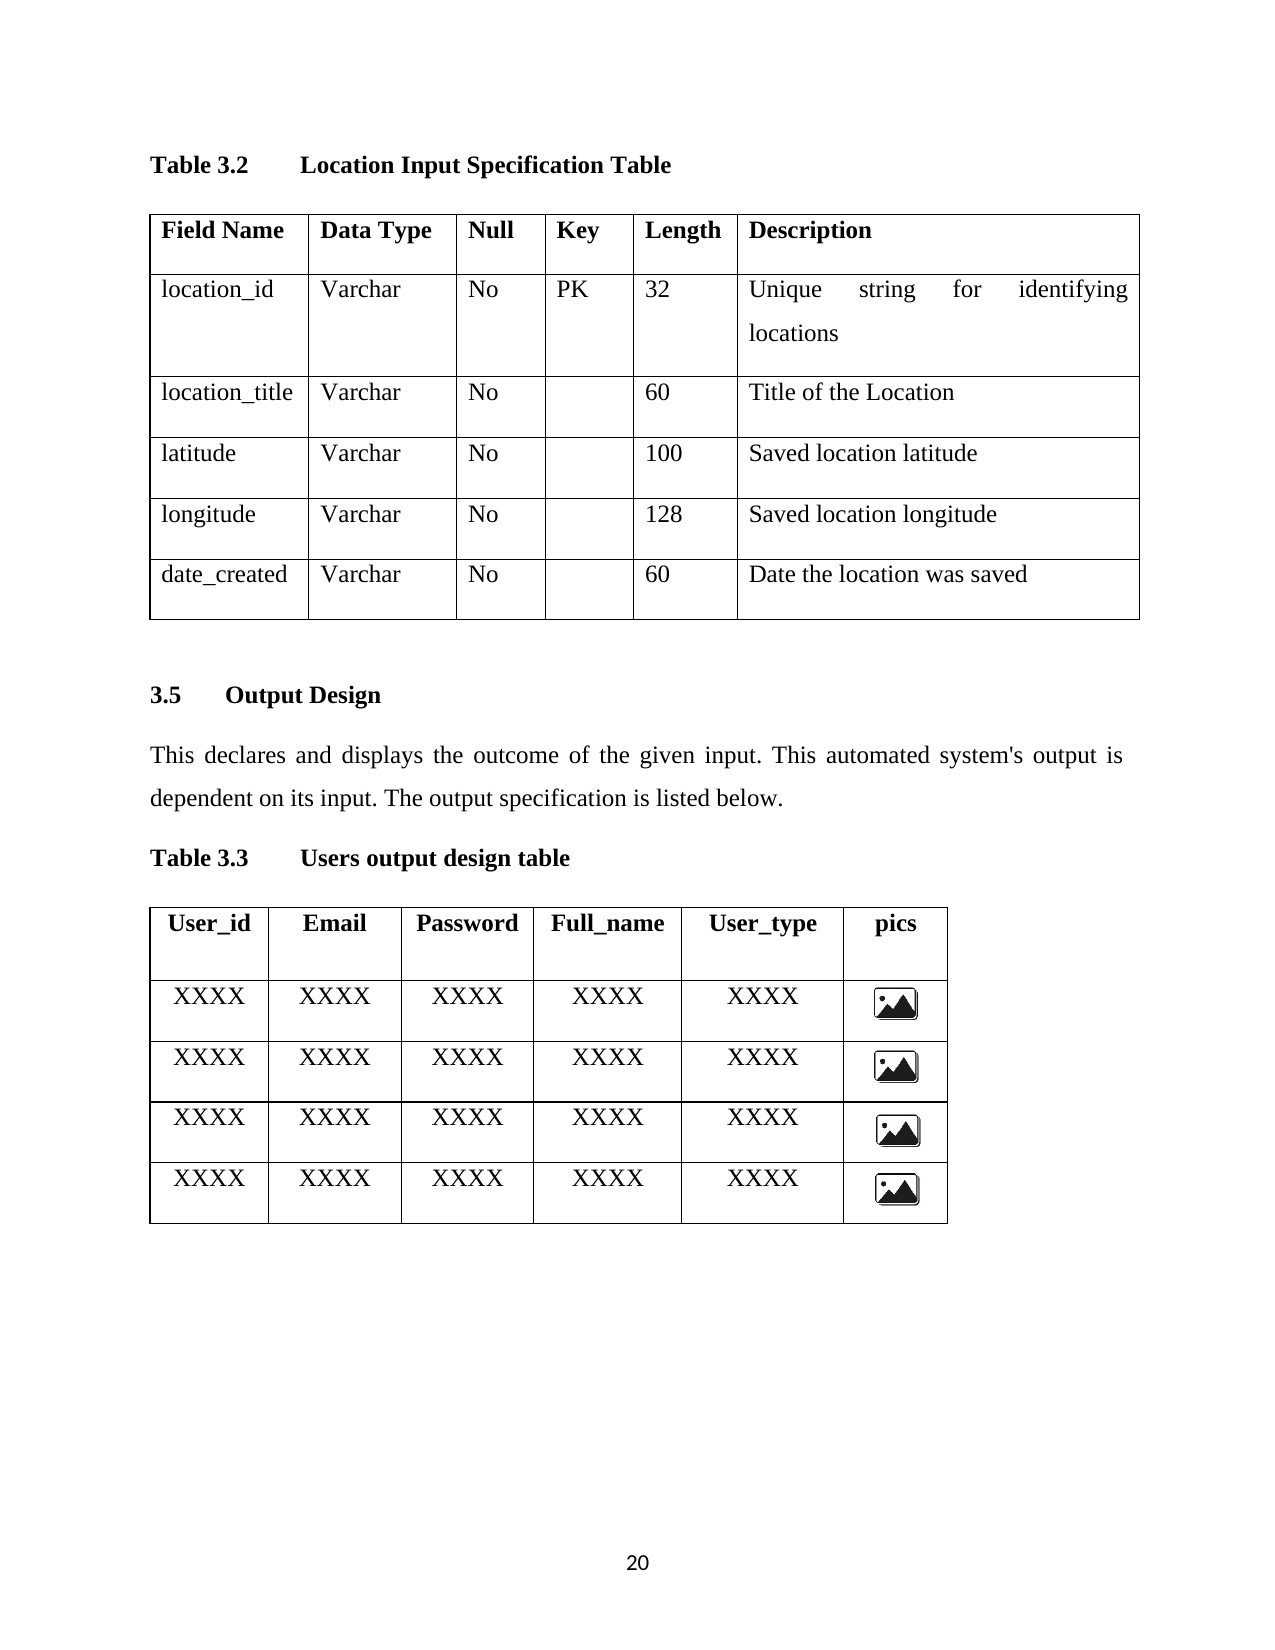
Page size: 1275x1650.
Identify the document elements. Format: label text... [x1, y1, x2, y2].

table_cell XXXX [269, 1163, 401, 1223]
table_cell 100 [634, 438, 737, 498]
table_cell XXXX [151, 1103, 268, 1162]
table_cell No [457, 499, 545, 558]
table_cell Varchar [309, 499, 456, 558]
picture [873, 1171, 922, 1209]
table_header Description [738, 215, 1139, 273]
table_cell No [457, 275, 545, 376]
table_header Email [269, 908, 401, 980]
table_header User_id [151, 908, 268, 980]
table_header Null [457, 215, 545, 273]
picture [872, 1048, 921, 1087]
table_cell [844, 1163, 947, 1223]
table_cell latitude [151, 438, 308, 498]
table_cell XXXX [682, 1042, 843, 1101]
table_cell XXXX [682, 1103, 843, 1162]
table_cell Date the location was saved [738, 560, 1139, 619]
text This declares and displays the outcome of the given input. This automated system's output is dependent on its input. The output specification is listed below. [150, 740, 1125, 812]
table_header Key [546, 215, 633, 273]
table_cell location_id [151, 275, 308, 376]
table_header pics [844, 908, 947, 980]
table_cell [844, 1042, 947, 1101]
table_cell 32 [634, 275, 737, 376]
table_cell [844, 1103, 947, 1162]
table_cell XXXX [682, 981, 843, 1041]
table_cell XXXX [269, 981, 401, 1041]
table_cell Saved location longitude [738, 499, 1139, 558]
table_cell XXXX [402, 1163, 533, 1223]
table_cell No [457, 438, 545, 498]
table_cell 60 [634, 377, 737, 437]
table_header User_type [682, 908, 843, 980]
table_cell XXXX [402, 981, 533, 1041]
table_header Field Name [151, 215, 308, 273]
table_cell XXXX [534, 981, 681, 1041]
table_cell PK [546, 275, 633, 376]
table_cell XXXX [402, 1103, 533, 1162]
table_cell longitude [151, 499, 308, 558]
table_cell XXXX [269, 1042, 401, 1101]
table_cell XXXX [534, 1103, 681, 1162]
table_cell Unique string for identifying locations [738, 275, 1139, 376]
text Table 3.3 Users output design table [150, 843, 1125, 871]
table_cell [546, 560, 633, 619]
table_header Full_name [534, 908, 681, 980]
text Table 3.2 Location Input Specification Table [150, 150, 1125, 179]
table_cell location_title [151, 377, 308, 437]
table_cell XXXX [151, 1163, 268, 1223]
table_cell Saved location latitude [738, 438, 1139, 498]
table_cell Varchar [309, 560, 456, 619]
table_cell 60 [634, 560, 737, 619]
table_cell XXXX [534, 1042, 681, 1101]
table_cell [546, 438, 633, 498]
table_cell 128 [634, 499, 737, 558]
table_cell XXXX [534, 1163, 681, 1223]
table_cell XXXX [269, 1103, 401, 1162]
table_cell XXXX [402, 1042, 533, 1101]
table_cell XXXX [151, 1042, 268, 1101]
table_cell No [457, 377, 545, 437]
picture [871, 986, 920, 1024]
table_cell [546, 499, 633, 558]
table_cell Title of the Location [738, 377, 1139, 437]
table_cell Varchar [309, 275, 456, 376]
table_cell [844, 981, 947, 1041]
table_cell [546, 377, 633, 437]
table_header Length [634, 215, 737, 273]
table_header Password [402, 908, 533, 980]
table_cell XXXX [682, 1163, 843, 1223]
text 3.5 Output Design [150, 680, 1125, 709]
table_cell Varchar [309, 438, 456, 498]
table_cell Varchar [309, 377, 456, 437]
table_cell XXXX [151, 981, 268, 1041]
table_header Data Type [309, 215, 456, 273]
table_cell date_created [151, 560, 308, 619]
picture [874, 1113, 923, 1151]
table_cell No [457, 560, 545, 619]
